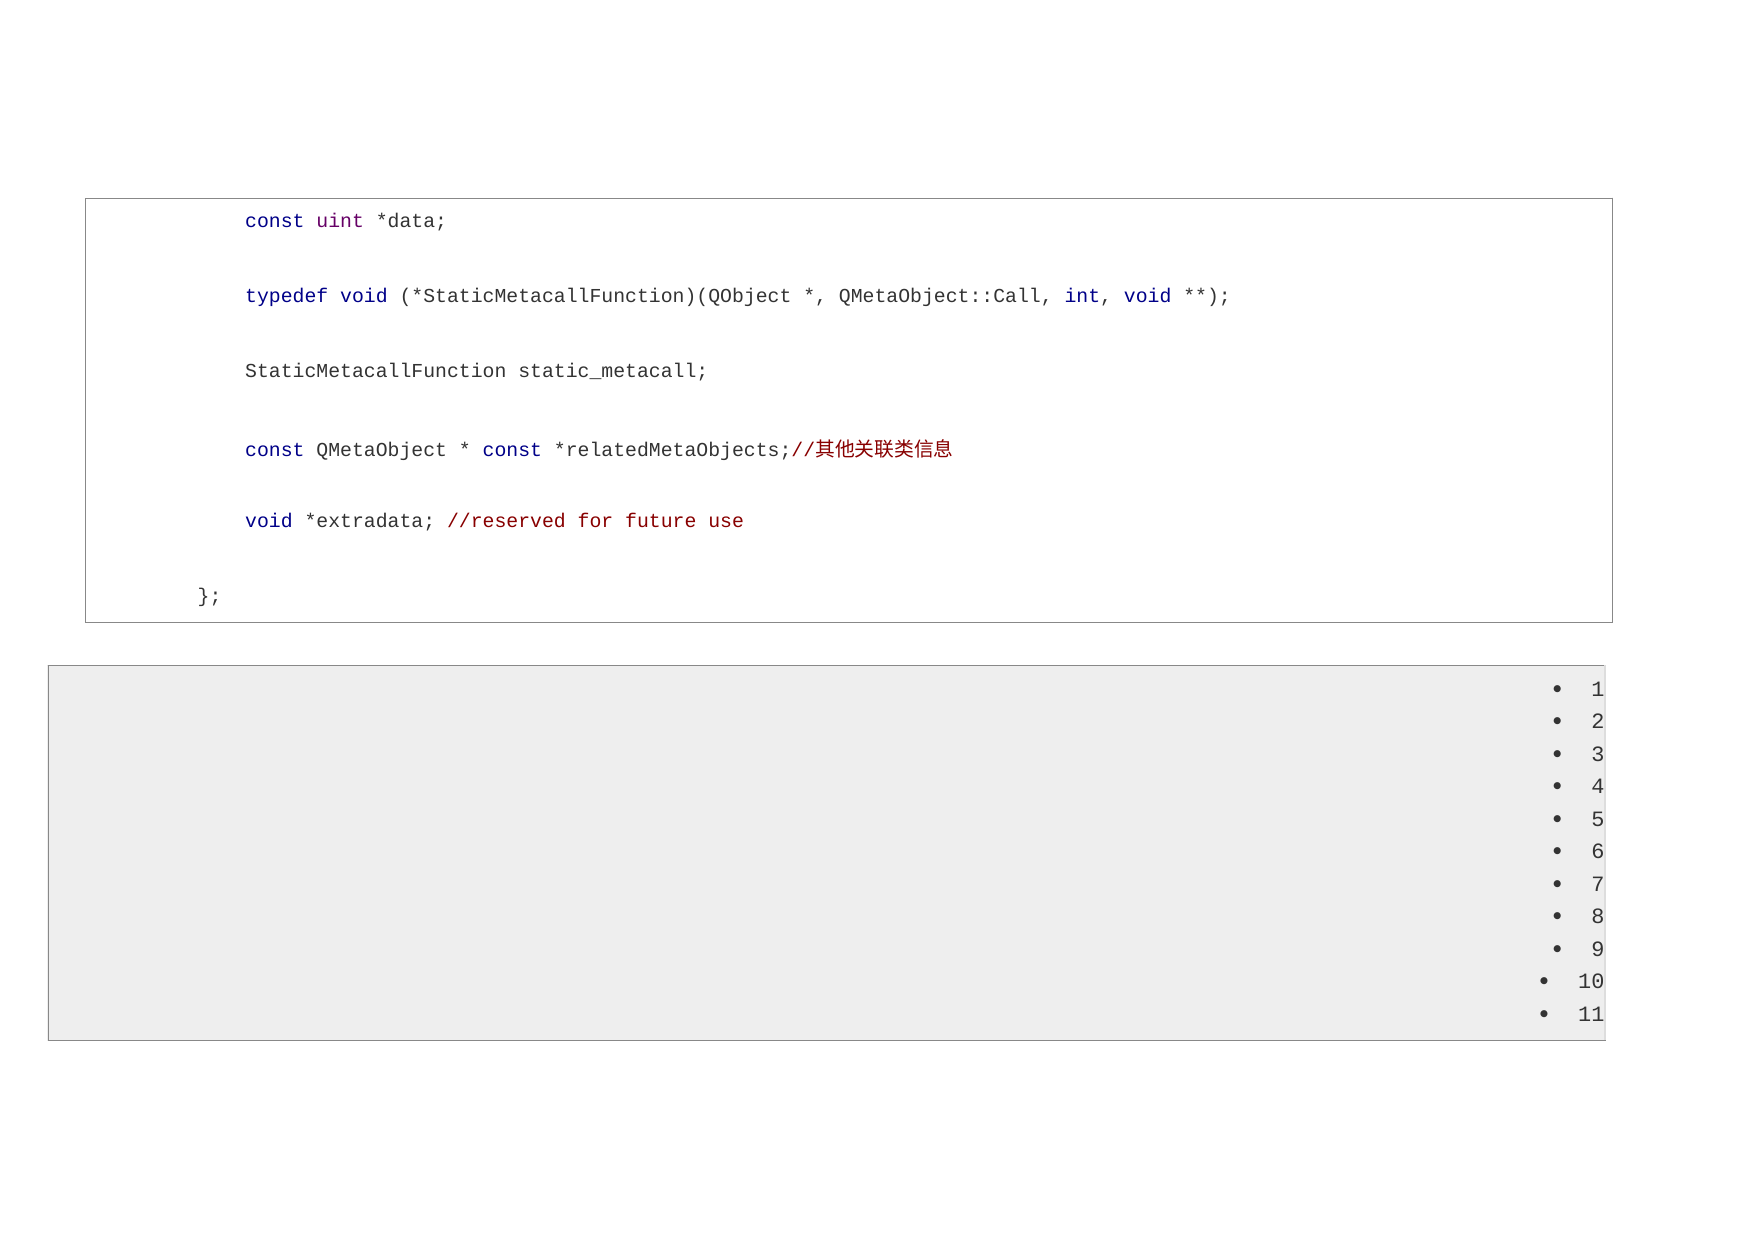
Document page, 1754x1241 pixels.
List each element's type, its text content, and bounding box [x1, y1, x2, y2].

list 5 [49, 795, 1604, 828]
list 3 [49, 730, 1604, 763]
text typedef void (*StaticMetacallFunction)(QObject *, QMetaObject::Call, int, void **); [86, 273, 1612, 314]
text StaticMetacallFunction static_metacall; [86, 348, 1612, 389]
list 11 [49, 990, 1604, 1040]
list 9 [49, 925, 1604, 958]
list 6 [49, 828, 1604, 860]
text const QMetaObject * const *relatedMetaObjects;//其他关联类信息 [86, 423, 1612, 464]
list 8 [49, 893, 1604, 925]
text const uint *data; [86, 199, 1612, 239]
text void *extradata; //reserved for future use [86, 498, 1612, 539]
list 2 [49, 698, 1604, 730]
text }; [86, 573, 1612, 622]
list 10 [49, 958, 1604, 990]
list 7 [49, 860, 1604, 893]
list 4 [49, 763, 1604, 795]
list 1 [49, 666, 1604, 698]
